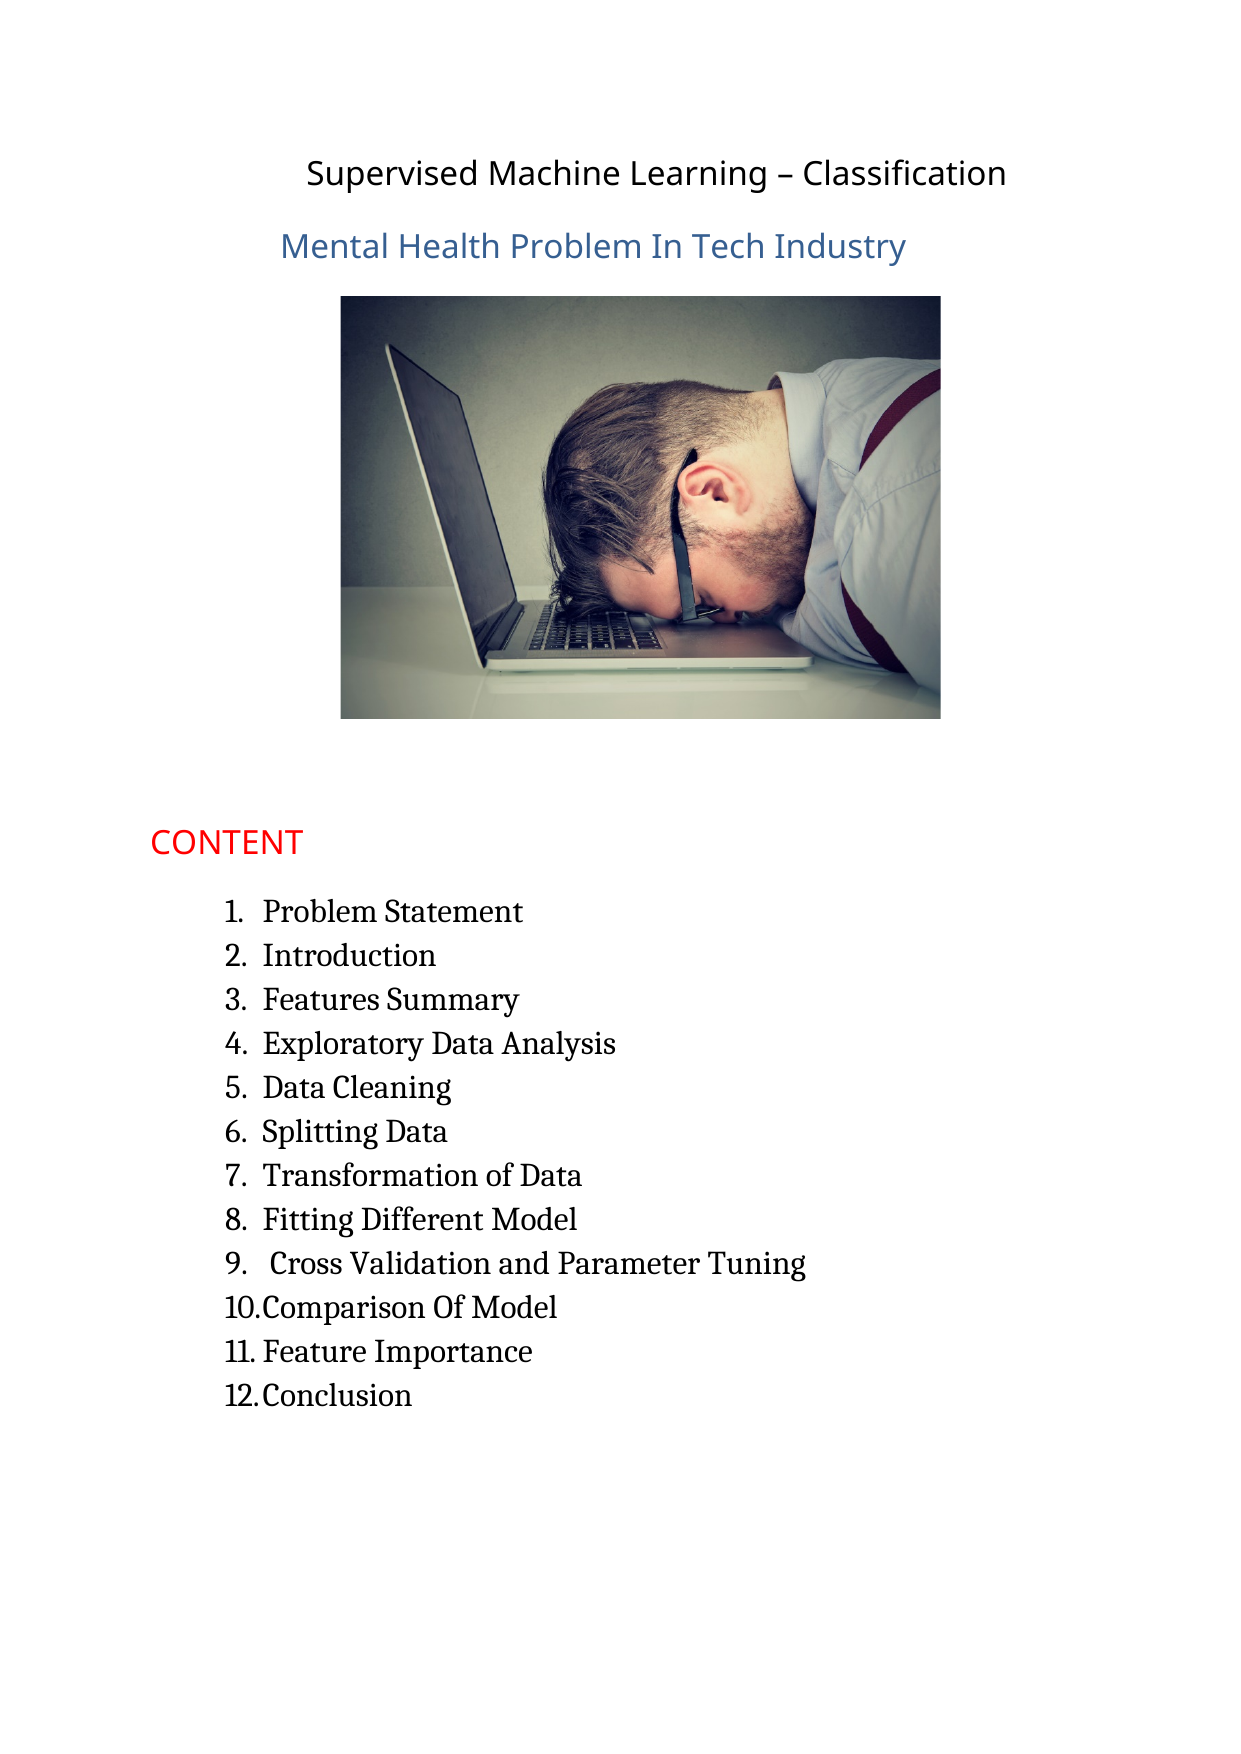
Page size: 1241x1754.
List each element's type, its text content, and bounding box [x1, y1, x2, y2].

list Exploratory Data Analysis [225, 1024, 1090, 1063]
list Fitting Different Model [225, 1201, 1090, 1239]
list Data Cleaning [225, 1068, 1090, 1107]
text CONTENT [150, 819, 1090, 864]
list Conclusion [225, 1377, 1090, 1415]
list Transformation of Data [225, 1157, 1090, 1195]
list Problem Statement [225, 892, 1090, 931]
list Cross Validation and Parameter Tuning [225, 1245, 1090, 1283]
picture [340, 296, 941, 719]
text Mental Health Problem In Tech Industry [150, 223, 1090, 268]
list Feature Importance [225, 1333, 1090, 1371]
list Splitting Data [225, 1112, 1090, 1151]
text Supervised Machine Learning – Classification [150, 150, 1090, 195]
list Introduction [225, 936, 1090, 974]
list Features Summary [225, 980, 1090, 1019]
list Comparison Of Model [225, 1289, 1090, 1327]
